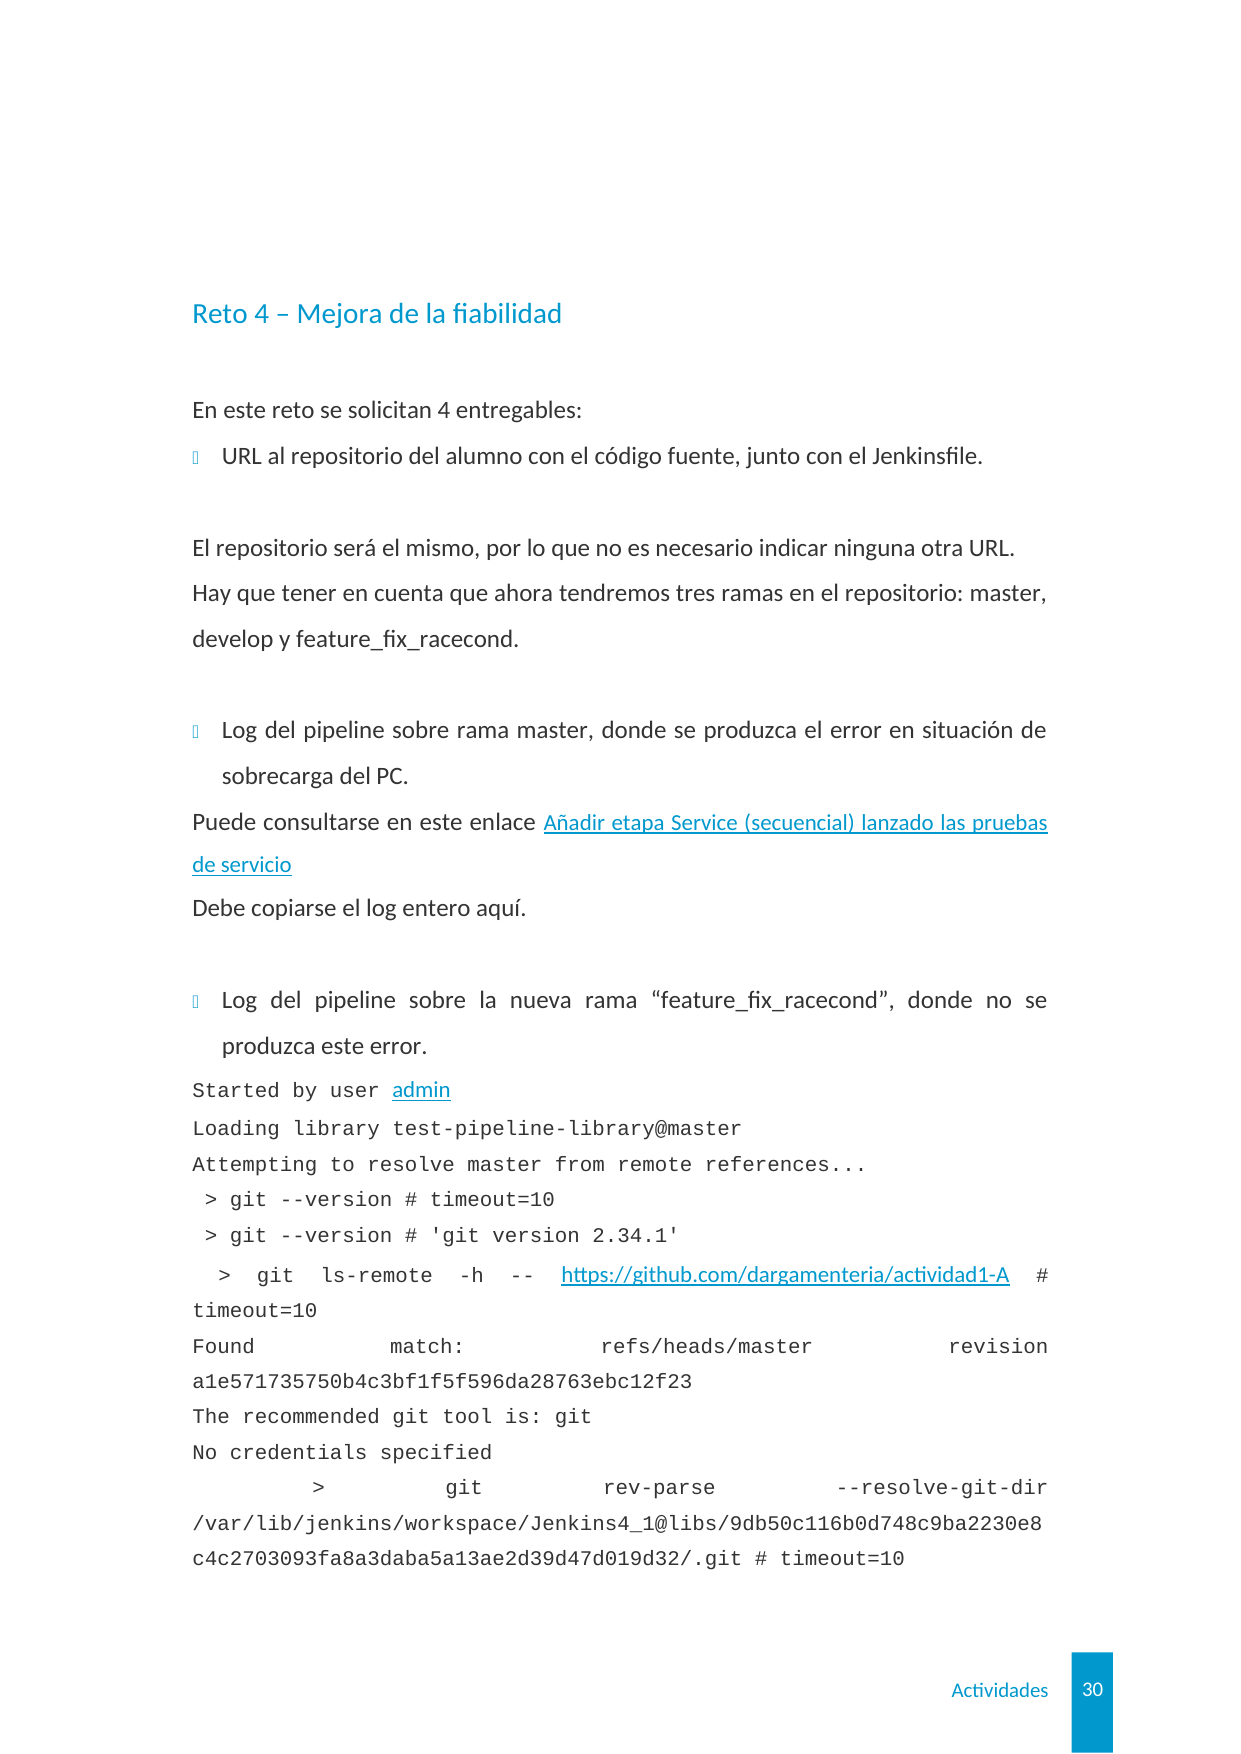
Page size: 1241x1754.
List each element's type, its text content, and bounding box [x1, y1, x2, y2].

text En este reto se solicitan 4 entregables: [192, 394, 1048, 425]
picture [193, 996, 198, 1008]
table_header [192, 1076, 1048, 1584]
text Puede consultarse en este enlace Añadir etapa Service (secuencial) lanzado las pruebas de servicio [192, 806, 1048, 879]
text El repositorio será el mismo, por lo que no es necesario indicar ninguna otra URL. [192, 532, 1048, 562]
list Log del pipeline sobre la nueva rama “feature_fix_racecond”, donde no se produzca este error. [192, 984, 1048, 1060]
picture [193, 452, 198, 464]
picture [193, 726, 198, 738]
text Hay que tener en cuenta que ahora tendremos tres ramas en el repositorio: master, develop y feature_fix_racecond. [192, 577, 1048, 654]
text Reto 4 – Mejora de la fiabilidad [192, 295, 1048, 331]
list Log del pipeline sobre rama master, donde se produzca el error en situación de sobrecarga del PC. [192, 715, 1048, 791]
list URL al repositorio del alumno con el código fuente, junto con el Jenkinsfile. [192, 440, 1048, 471]
text Debe copiarse el log entero aquí. [192, 893, 1048, 923]
